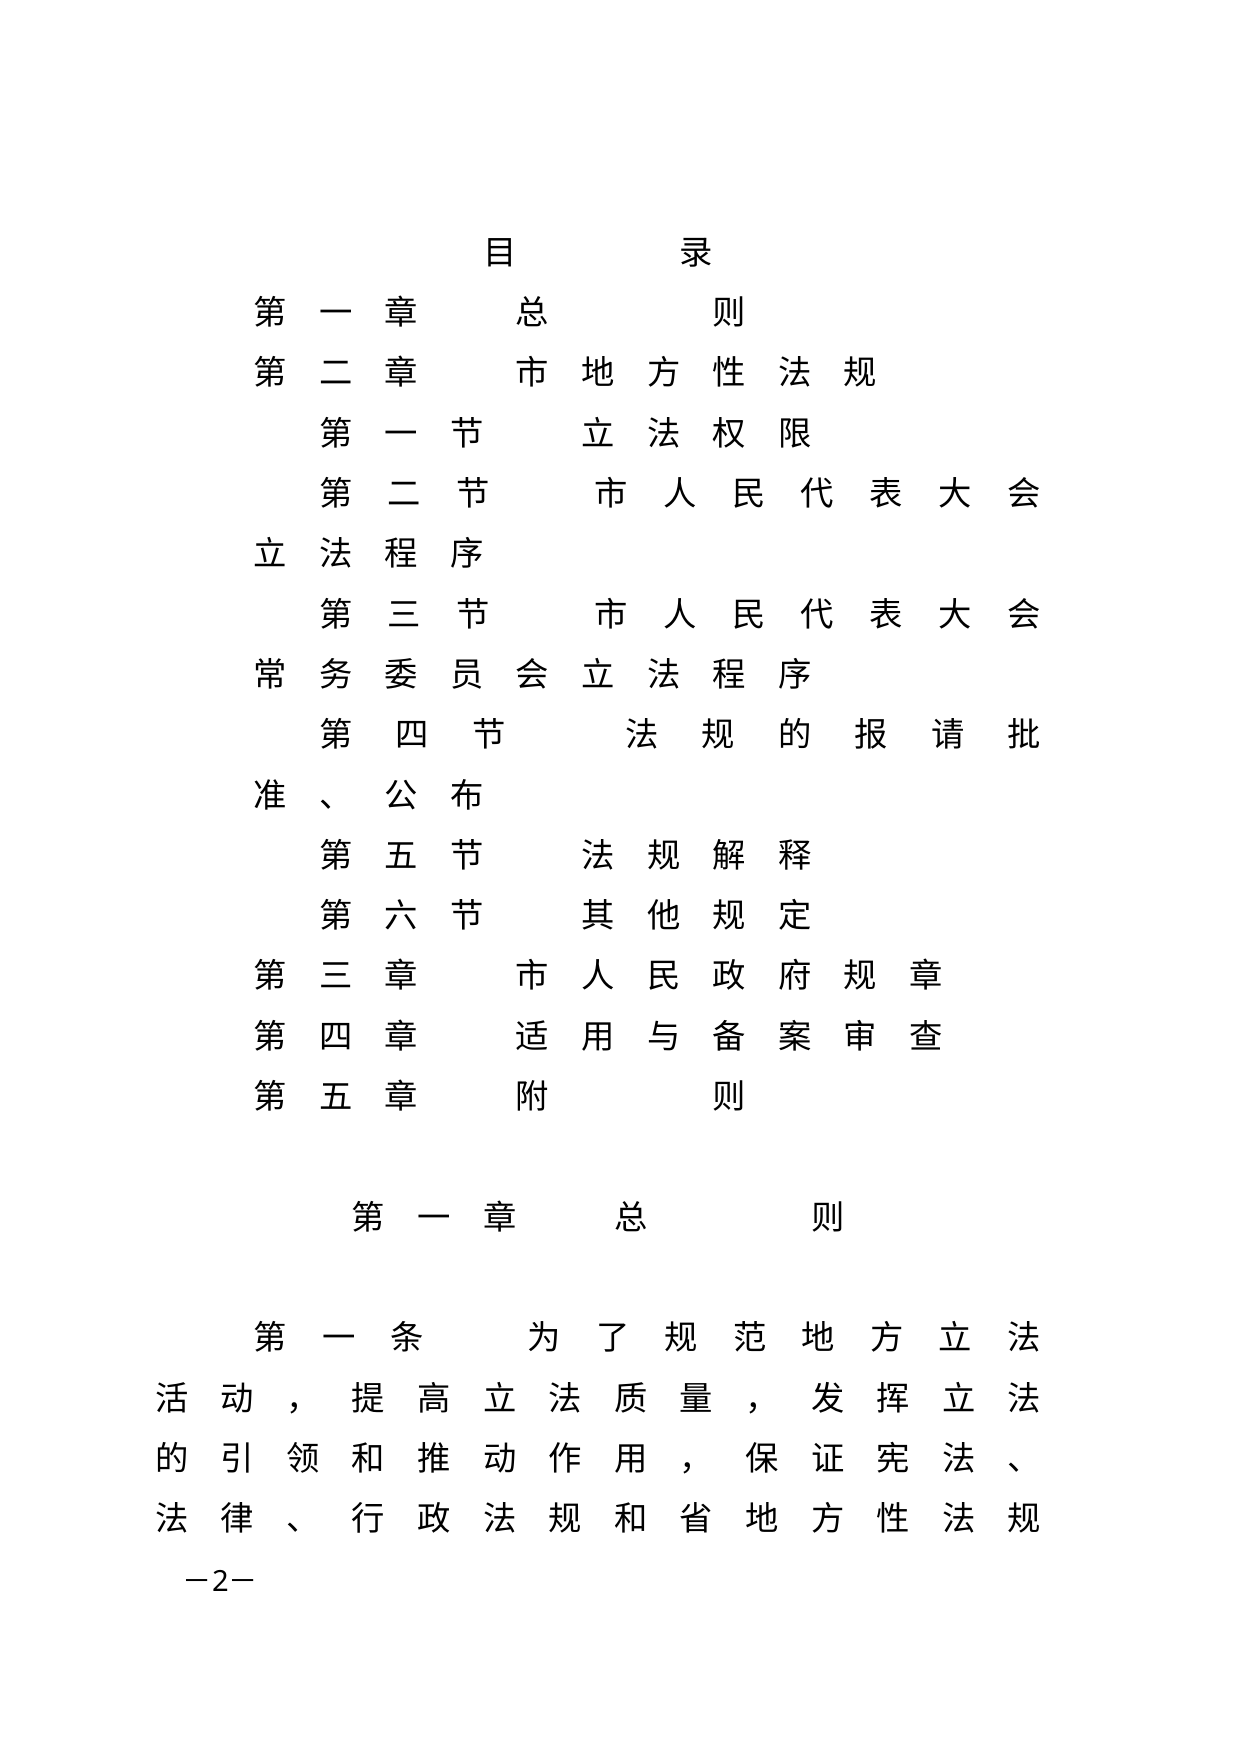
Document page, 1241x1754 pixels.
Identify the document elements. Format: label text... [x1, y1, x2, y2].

text 第一条 为了规范地方立法活动，提高立法质量，发挥立法的引领和推动作用，保证宪法、法律、行政法规和省地方性法规的实施，根据《中华人民共和国地方各级人民代表大会和地方各级人民政府组织法》《中华人民共和国立法法》《陕西省地方立法条例》和有关法律，结合本市实际，制定本条例。 [155, 1305, 1073, 1546]
text 第三章 市人民政府规章 [221, 943, 1073, 1003]
text 第一章 总 则 [221, 280, 1073, 340]
text 第四节 法规的报请批准、公布 [221, 702, 1073, 823]
text 第五章 附 则 [221, 1064, 1073, 1124]
text 第一节 立法权限 [221, 400, 1073, 461]
text 第二节 市人民代表大会立法程序 [221, 461, 1073, 581]
text 第四章 适用与备案审查 [221, 1003, 1073, 1064]
text 第二章 市地方性法规 [221, 340, 1073, 400]
text 第一章 总 则 [155, 1184, 1073, 1245]
text 目 录 [155, 219, 1073, 280]
text 第三节 市人民代表大会常务委员会立法程序 [221, 581, 1073, 702]
text 第六节 其他规定 [221, 883, 1073, 943]
text 第五节 法规解释 [221, 823, 1073, 883]
